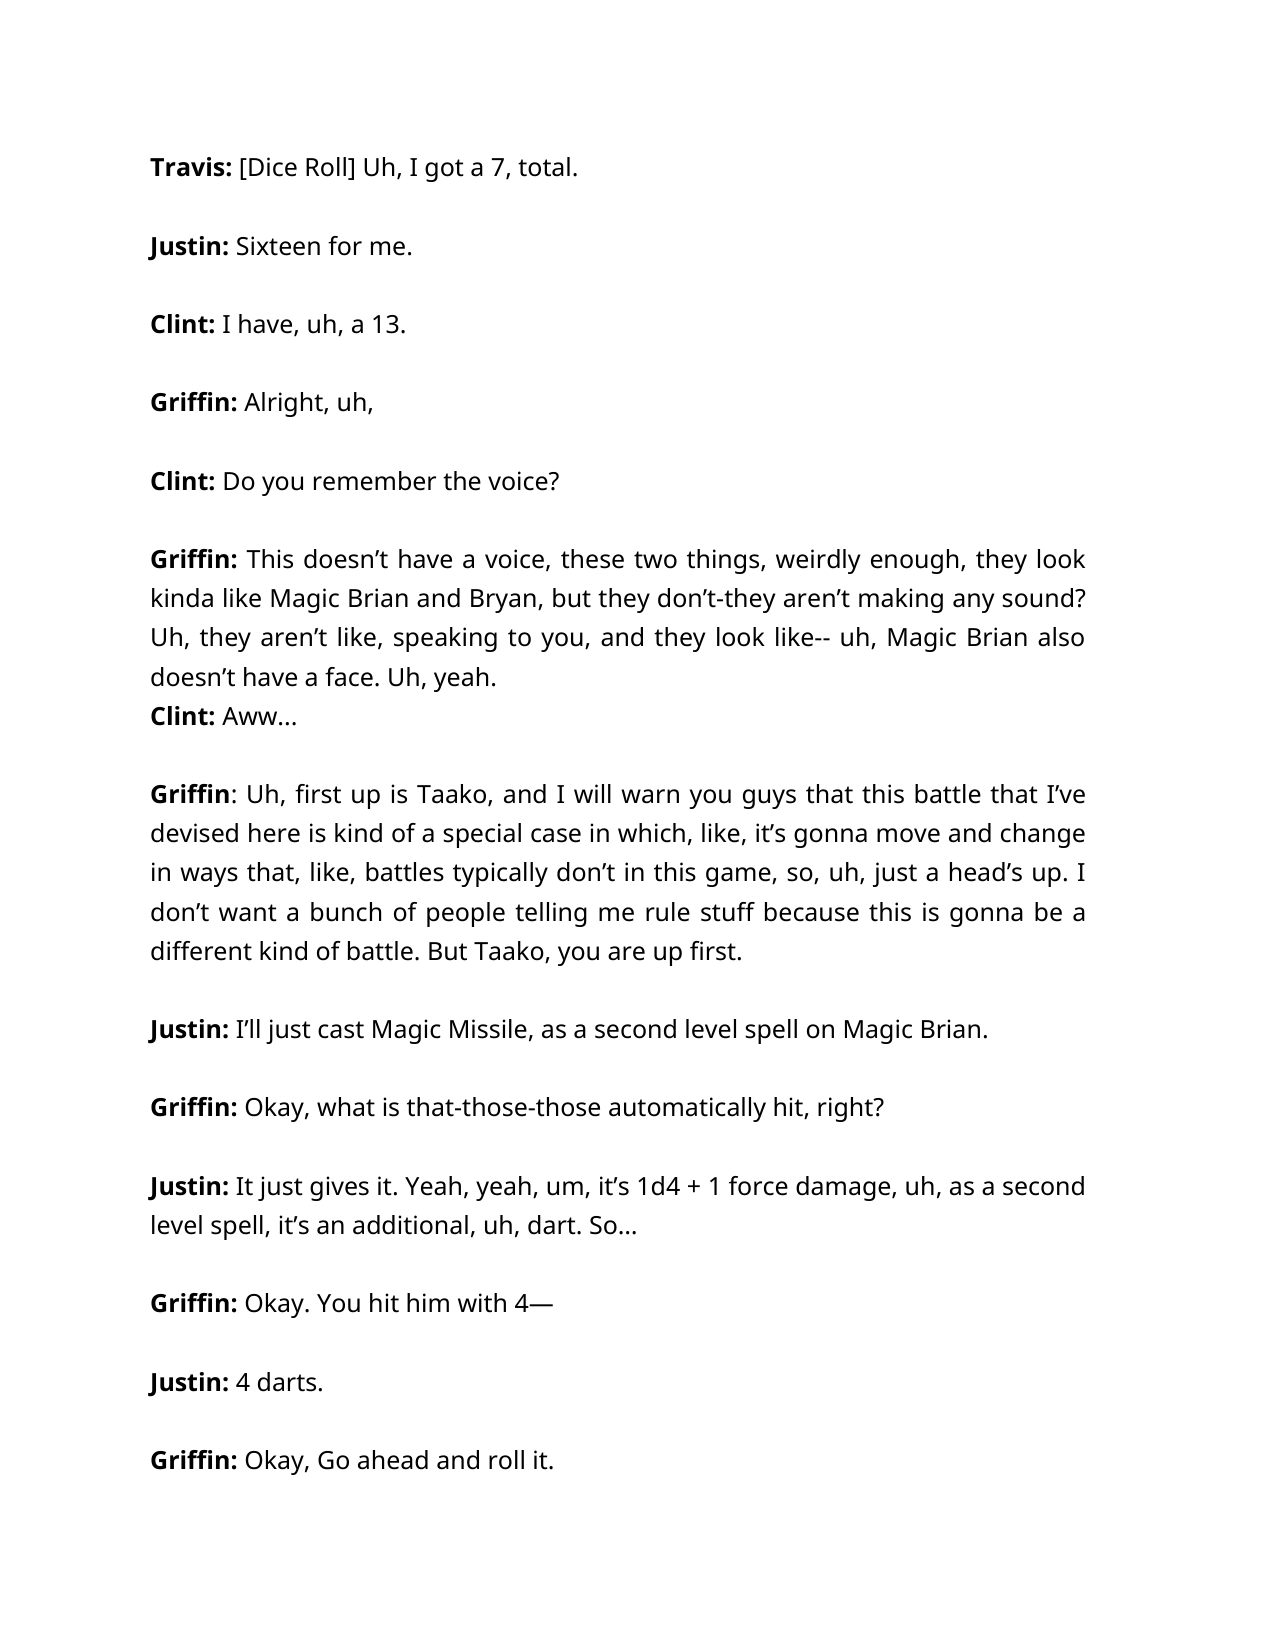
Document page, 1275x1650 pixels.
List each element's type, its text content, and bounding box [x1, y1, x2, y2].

text Clint: I have, uh, a 13. [150, 307, 1087, 341]
text Justin: I’ll just cast Magic Missile, as a second level spell on Magic Brian. [150, 1012, 1087, 1046]
text Clint: Do you remember the voice? [150, 463, 1087, 497]
text Griffin: Alright, uh, [150, 385, 1087, 419]
text Travis: [Dice Roll] Uh, I got a 7, total. [150, 150, 1087, 184]
text Griffin: This doesn’t have a voice, these two things, weirdly enough, they look kinda like Magic Brian and Bryan, but they don’t-they aren’t making any sound? Uh, they aren’t like, speaking to you, and they look like-- uh, Magic Brian also doesn’t have a face. Uh, yeah. [150, 542, 1087, 693]
text Griffin: Uh, first up is Taako, and I will warn you guys that this battle that I’ve devised here is kind of a special case in which, like, it’s gonna move and change in ways that, like, battles typically don’t in this game, so, uh, just a head’s up. I don’t want a bunch of people telling me rule stuff because this is gonna be a different kind of battle. But Taako, you are up first. [150, 777, 1087, 967]
text Clint: Aww... [150, 698, 1087, 732]
text Justin: Sixteen for me. [150, 228, 1087, 262]
text Griffin: Okay, Go ahead and roll it. [150, 1442, 1087, 1477]
text Griffin: Okay, what is that-those-those automatically hit, right? [150, 1090, 1087, 1124]
text Justin: 4 darts. [150, 1364, 1087, 1398]
text Justin: It just gives it. Yeah, yeah, um, it’s 1d4 + 1 force damage, uh, as a second level spell, it’s an additional, uh, dart. So… [150, 1168, 1087, 1242]
text Griffin: Okay. You hit him with 4— [150, 1286, 1087, 1320]
